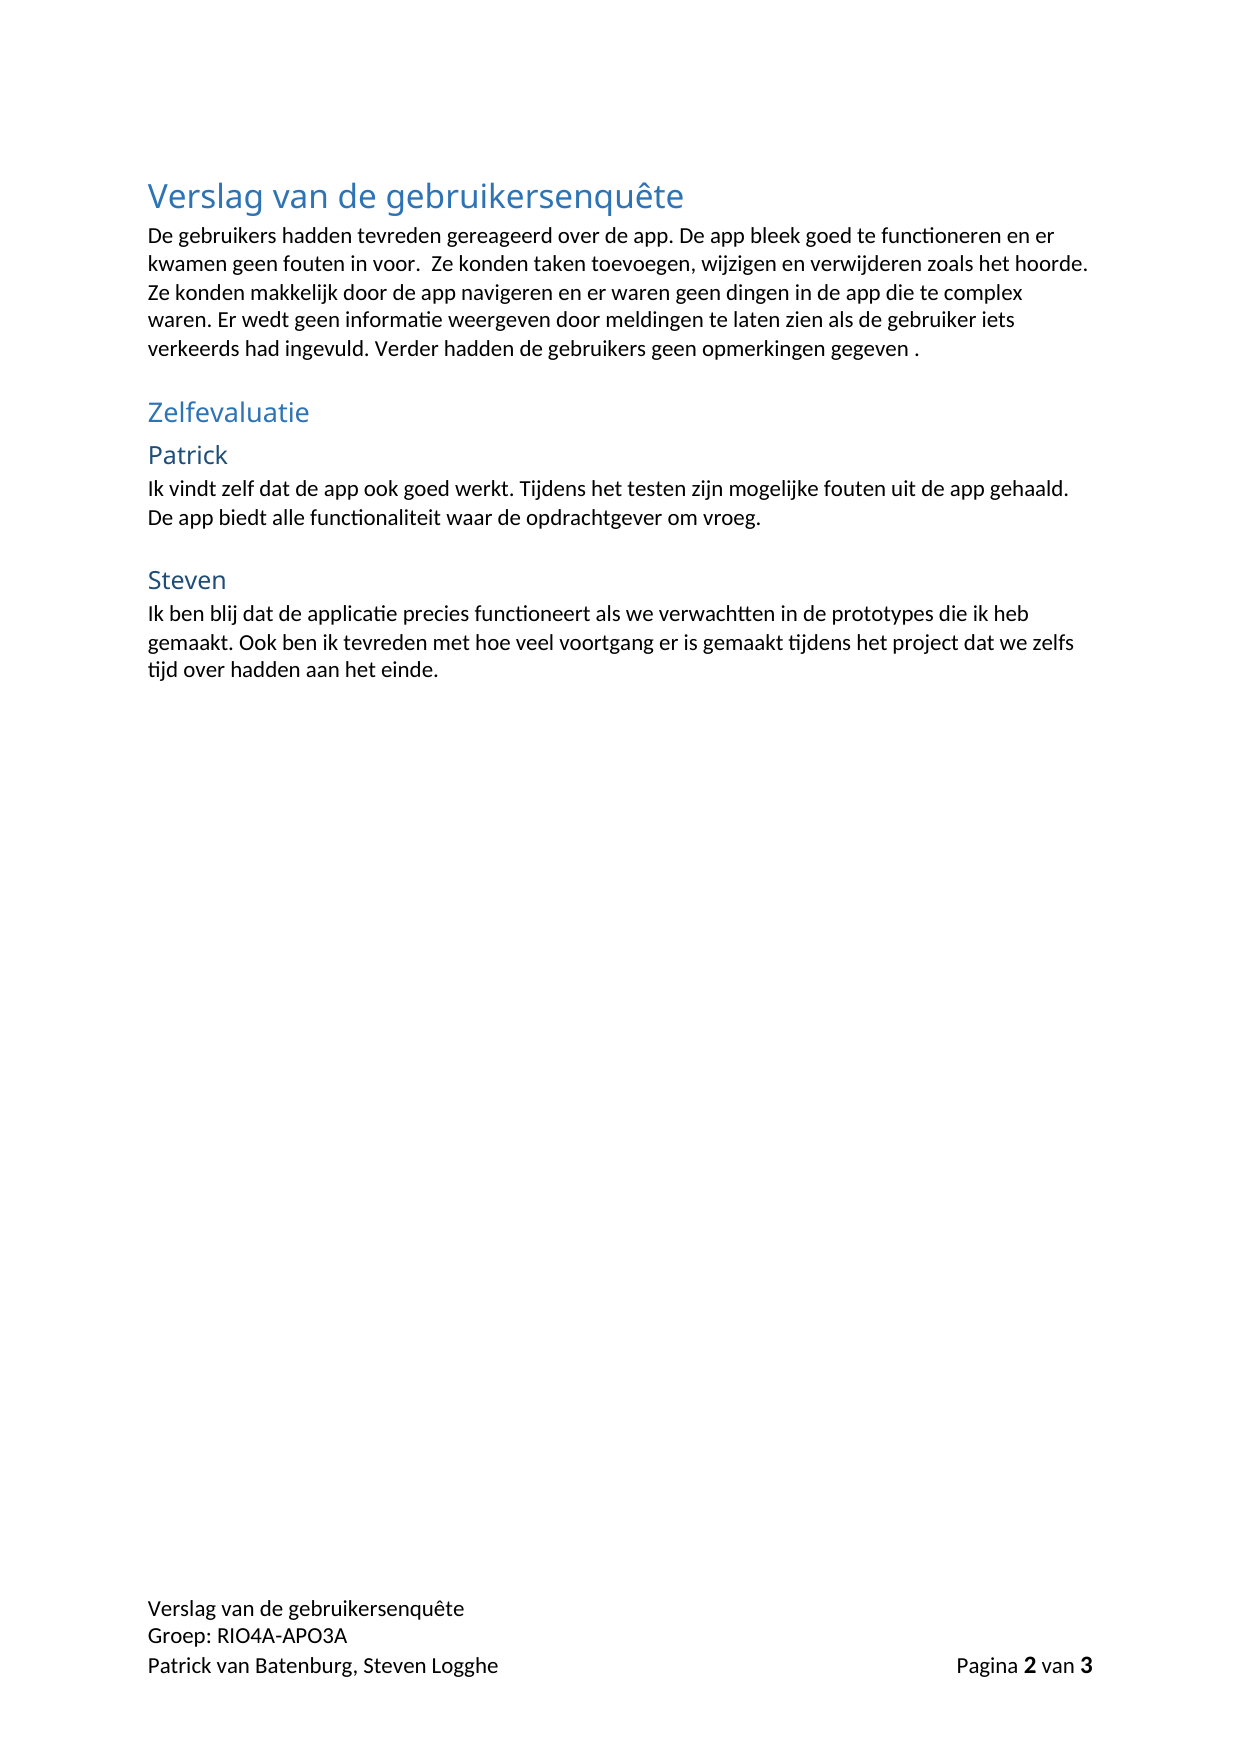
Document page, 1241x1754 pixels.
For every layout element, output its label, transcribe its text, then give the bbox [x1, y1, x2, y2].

subtitle Verslag van de gebruikersenquête [148, 173, 1093, 218]
text Ik vindt zelf dat de app ook goed werkt. Tijdens het testen zijn mogelijke fouten uit de app gehaald. De app biedt alle functionaliteit waar de opdrachtgever om vroeg. [148, 474, 1093, 531]
subtitle Zelfevaluatie [148, 394, 1093, 431]
subtitle Patrick [148, 438, 1093, 472]
text De gebruikers hadden tevreden gereageerd over de app. De app bleek goed te functioneren en er kwamen geen fouten in voor. Ze konden taken toevoegen, wijzigen en verwijderen zoals het hoorde. Ze konden makkelijk door de app navigeren en er waren geen dingen in de app die te complex waren. Er wedt geen informatie weergeven door meldingen te laten zien als de gebruiker iets verkeerds had ingevuld. Verder hadden de gebruikers geen opmerkingen gegeven . [148, 222, 1093, 362]
text Ik ben blij dat de applicatie precies functioneert als we verwachtten in de prototypes die ik heb gemaakt. Ook ben ik tevreden met hoe veel voortgang er is gemaakt tijdens het project dat we zelfs tijd over hadden aan het einde. [148, 599, 1093, 684]
subtitle Steven [148, 563, 1093, 597]
